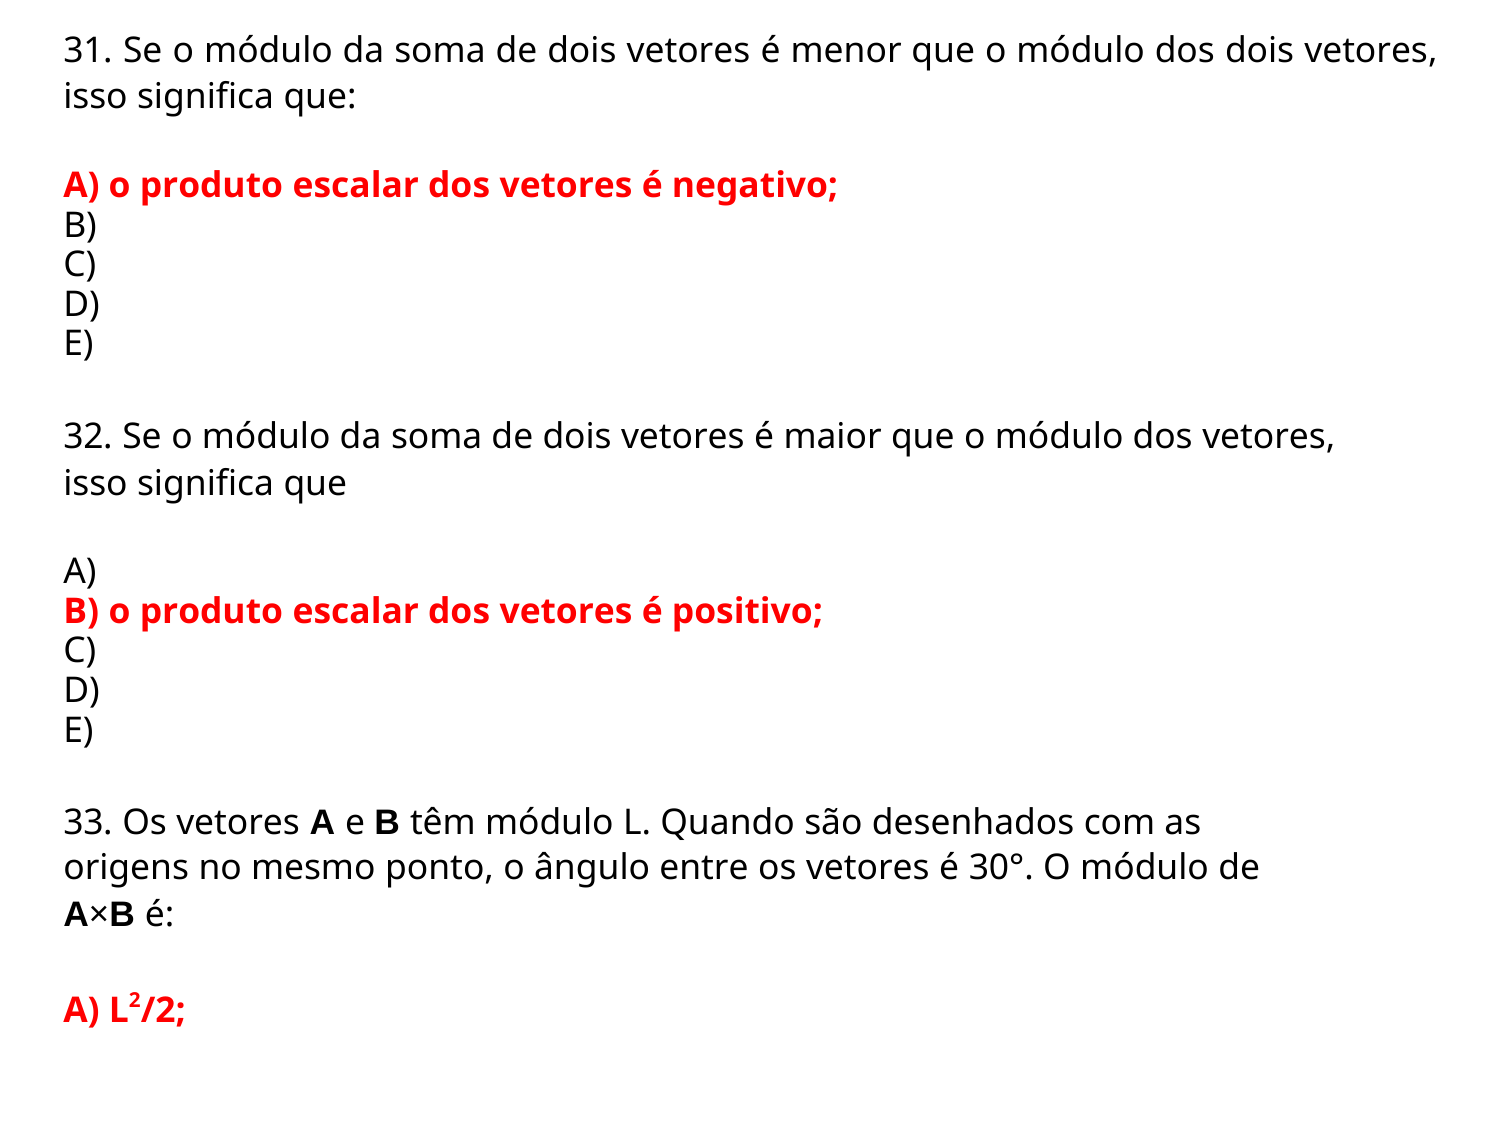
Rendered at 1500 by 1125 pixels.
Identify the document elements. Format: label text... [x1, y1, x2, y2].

list Se o módulo da soma de dois vetores é menor que o módulo dos dois vetores, isso significa que: [63, 24, 1443, 119]
list o produto escalar dos vetores é positivo; [63, 592, 1500, 631]
list Se o módulo da soma de dois vetores é maior que o módulo dos vetores, isso significa que [63, 411, 1344, 505]
text A) L2/2; [63, 985, 1500, 1033]
list Os vetores A e B têm módulo L. Quando são desenhados com as origens no mesmo ponto, o ângulo entre os vetores é 30°. O módulo de A×B é: [63, 797, 1333, 936]
list o produto escalar dos vetores é negativo; [63, 166, 1500, 205]
